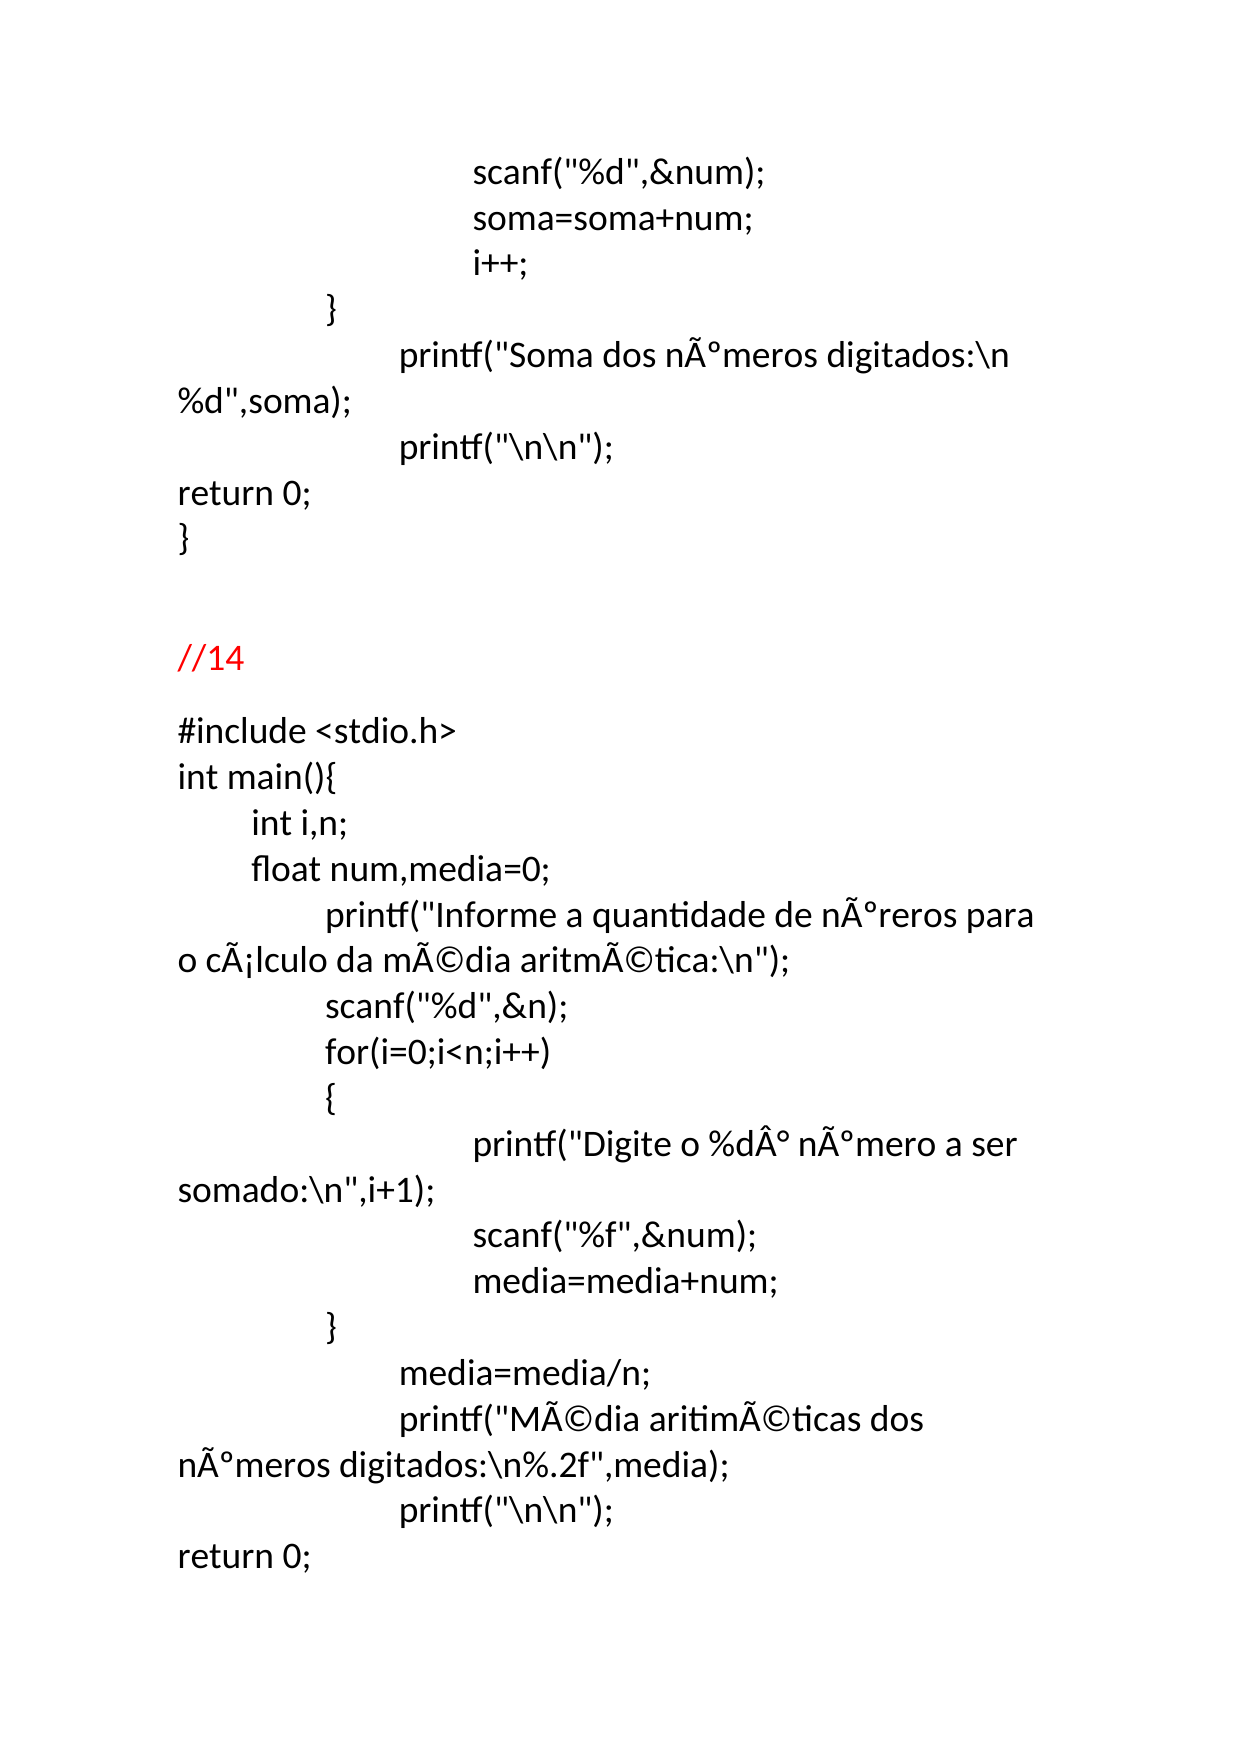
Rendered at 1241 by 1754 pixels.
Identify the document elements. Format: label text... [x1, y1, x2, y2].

text return 0; [177, 468, 1063, 514]
text printf("\n\n"); [177, 423, 1063, 468]
text return 0; [177, 1532, 1063, 1578]
text #include <stdio.h> [177, 707, 1063, 753]
text media=media+num; [177, 1257, 1063, 1303]
text printf("\n\n"); [177, 1486, 1063, 1532]
text for(i=0;i<n;i++) [177, 1028, 1063, 1074]
text i++; [177, 239, 1063, 285]
text printf("Informe a quantidade de nÃºreros para o cÃ¡lculo da mÃ©dia aritmÃ©tica:\n"); [177, 891, 1063, 982]
text printf("Digite o %dÂ° nÃºmero a ser somado:\n",i+1); [177, 1120, 1063, 1211]
text printf("Soma dos nÃºmeros digitados:\n%d",soma); [177, 331, 1063, 423]
text scanf("%f",&num); [177, 1211, 1063, 1257]
text int i,n; [177, 799, 1063, 845]
text soma=soma+num; [177, 193, 1063, 239]
text //14 [177, 634, 1063, 679]
text scanf("%d",&num); [177, 148, 1063, 193]
text float num,media=0; [177, 845, 1063, 891]
text printf("MÃ©dia aritimÃ©ticas dos nÃºmeros digitados:\n%.2f",media); [177, 1395, 1063, 1486]
text } [177, 285, 1063, 331]
text { [177, 1074, 1063, 1120]
text int main(){ [177, 753, 1063, 799]
text media=media/n; [177, 1349, 1063, 1395]
text scanf("%d",&n); [177, 982, 1063, 1028]
text } [177, 514, 1063, 560]
text } [177, 1303, 1063, 1349]
